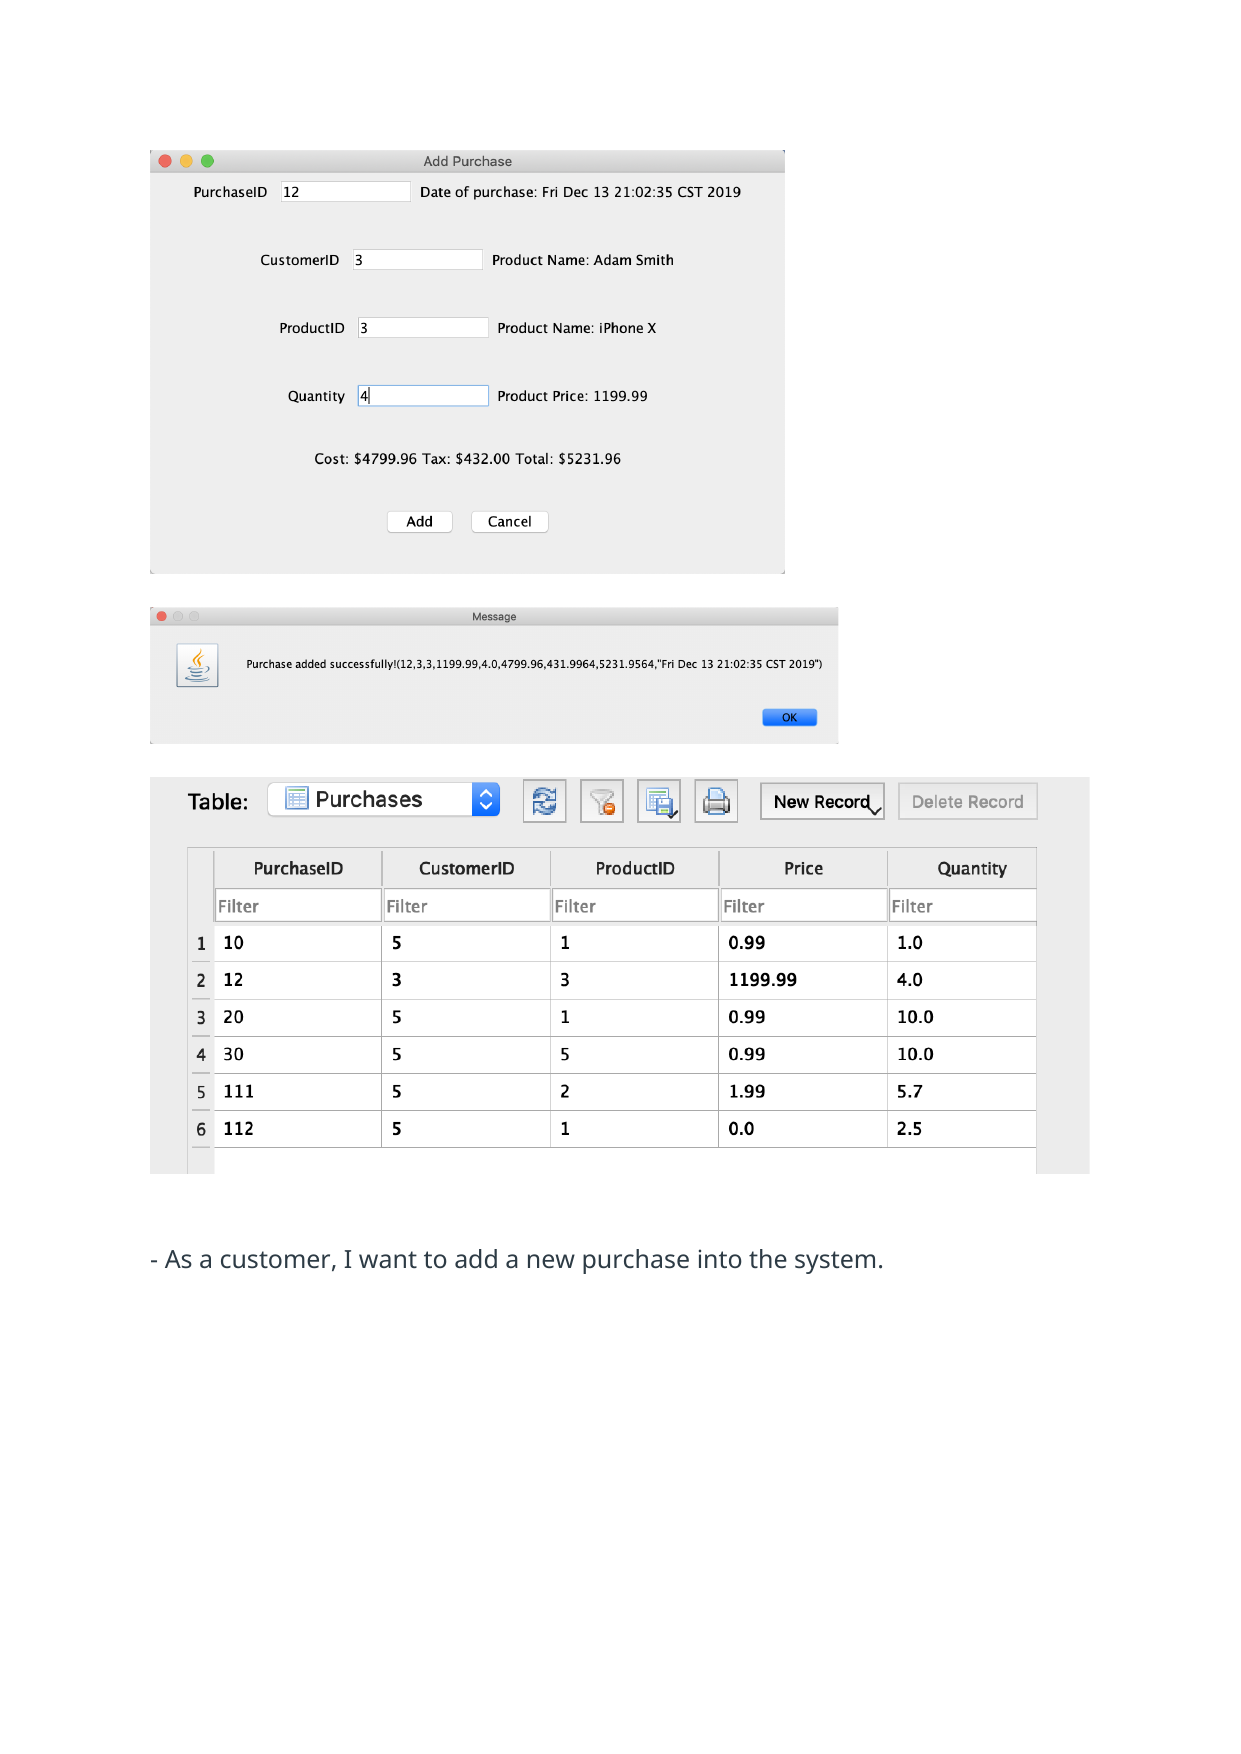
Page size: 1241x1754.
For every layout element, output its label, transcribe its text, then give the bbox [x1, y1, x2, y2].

picture [150, 777, 1090, 1174]
picture [150, 607, 839, 744]
text - As a customer, I want to add a new purchase into the system. [150, 1207, 1090, 1275]
picture [150, 150, 785, 574]
